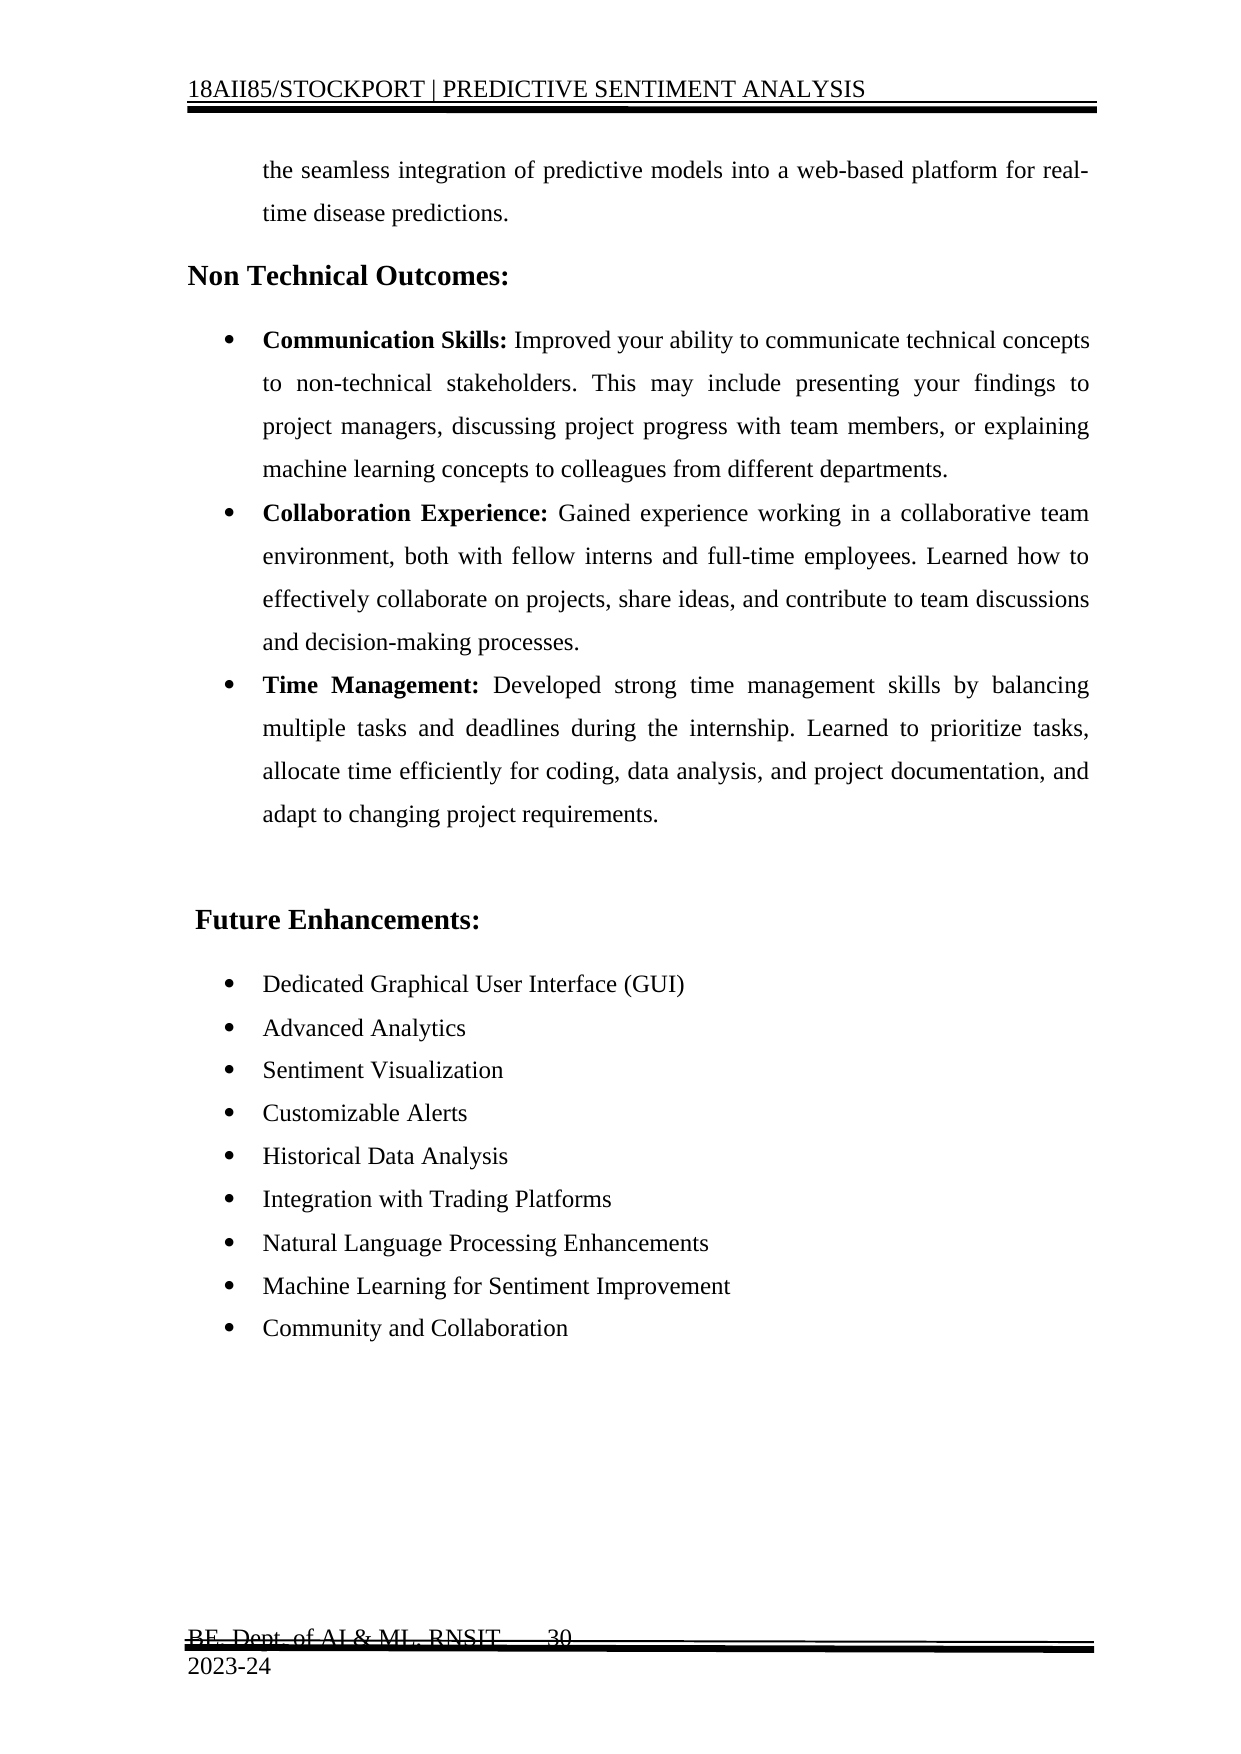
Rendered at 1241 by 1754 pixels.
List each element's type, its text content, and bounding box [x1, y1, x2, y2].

list Natural Language Processing Enhancements [225, 1228, 1090, 1256]
list Time Management: Developed strong time management skills by balancing multiple tasks and deadlines during the internship. Learned to prioritize tasks, allocate time efficiently for coding, data analysis, and project documentation, and adapt to changing project requirements. [225, 670, 1090, 828]
list Historical Data Analysis [225, 1141, 1090, 1170]
list Dedicated Graphical User Interface (GUI) [225, 969, 1090, 998]
list Machine Learning for Sentiment Improvement [225, 1271, 1090, 1299]
list Communication Skills: Improved your ability to communicate technical concepts to non-technical stakeholders. This may include presenting your findings to project managers, discussing project progress with team members, or explaining machine learning concepts to colleagues from different departments. [225, 325, 1090, 483]
list Advanced Analytics [225, 1013, 1090, 1041]
text Non Technical Outcomes: [187, 258, 1090, 292]
text Future Enhancements: [187, 902, 1090, 936]
list Integration with Trading Platforms [225, 1184, 1090, 1213]
list Customizable Alerts [225, 1098, 1090, 1127]
list Sentiment Visualization [225, 1055, 1090, 1084]
list Community and Collaboration [225, 1313, 1090, 1342]
list Collaboration Experience: Gained experience working in a collaborative team environment, both with fellow interns and full-time employees. Learned how to effectively collaborate on projects, share ideas, and contribute to team discussions and decision-making processes. [225, 498, 1090, 656]
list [225, 155, 1090, 227]
